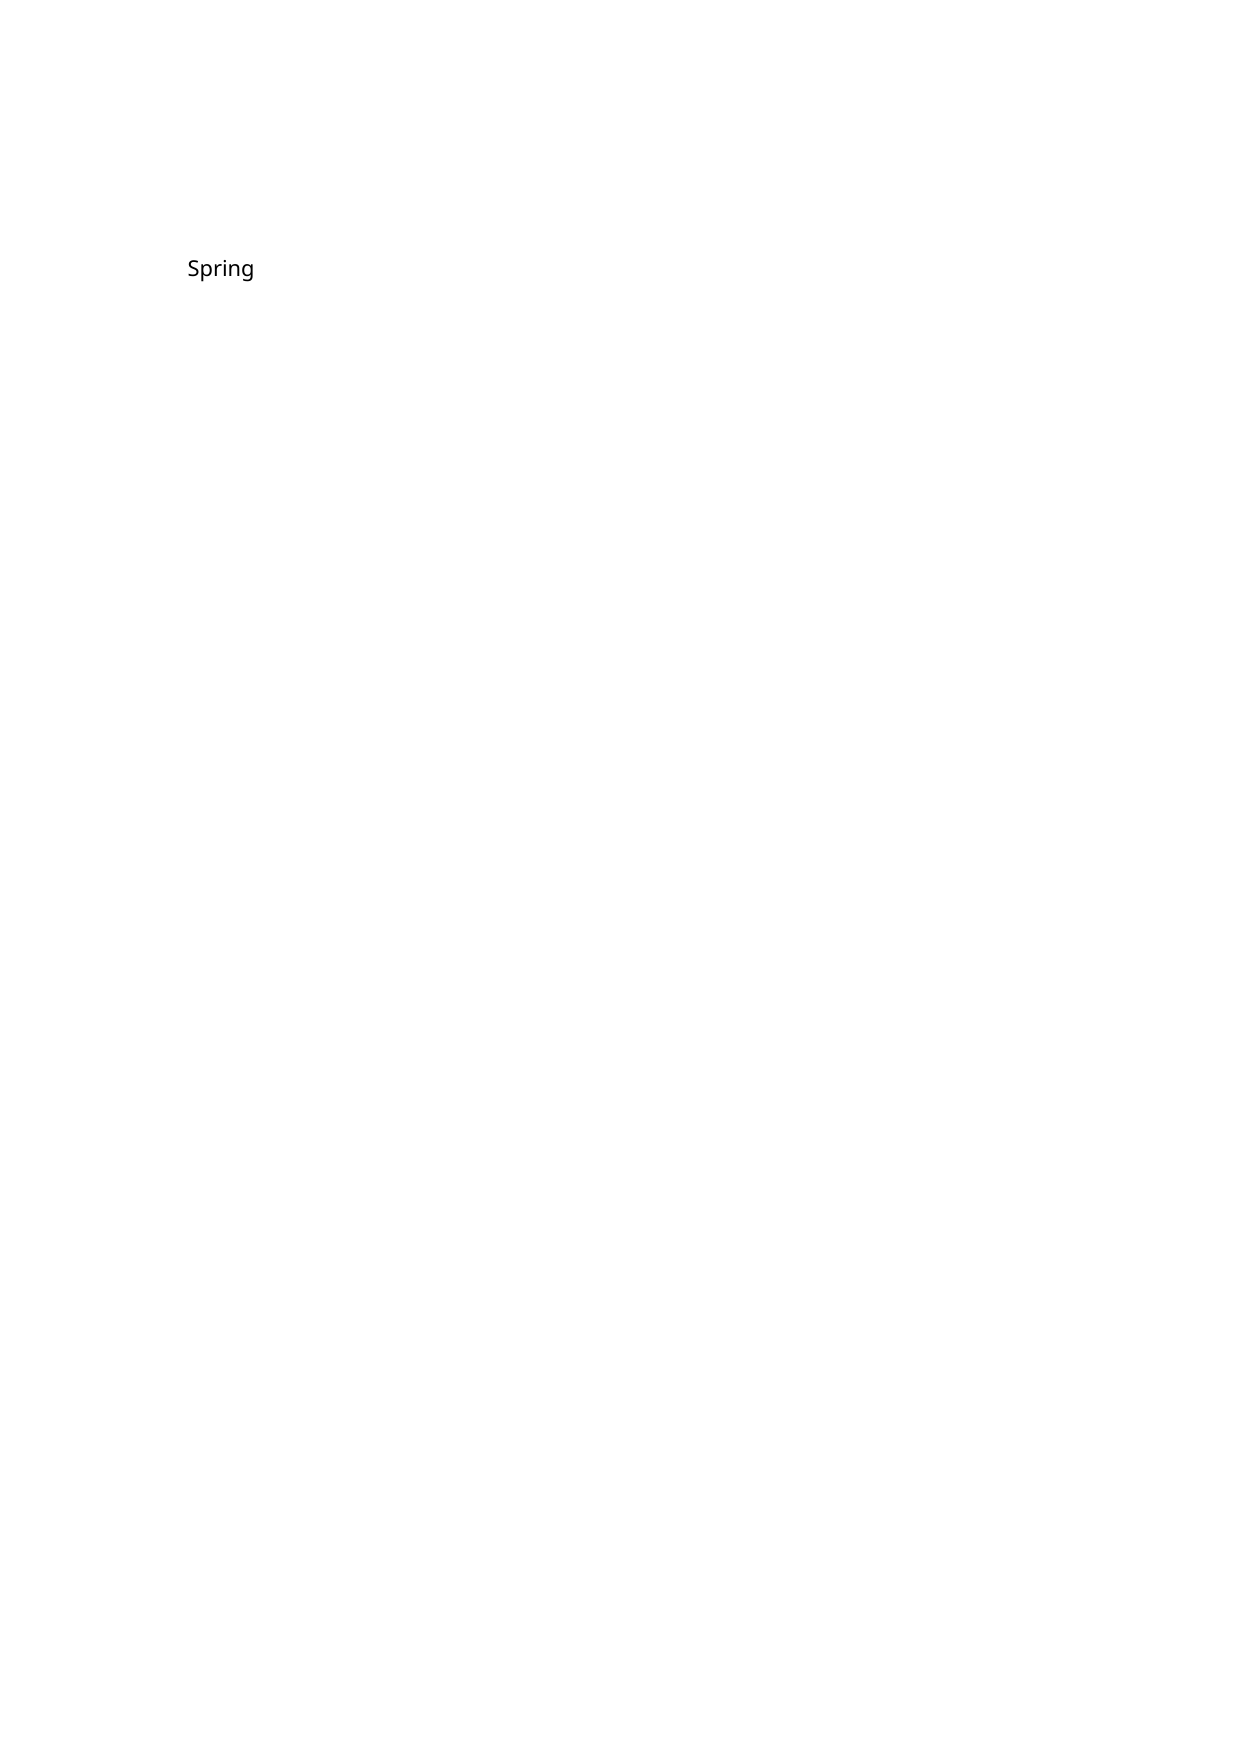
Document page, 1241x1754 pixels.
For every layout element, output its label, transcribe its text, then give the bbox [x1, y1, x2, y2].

text Spring [187, 253, 1053, 282]
